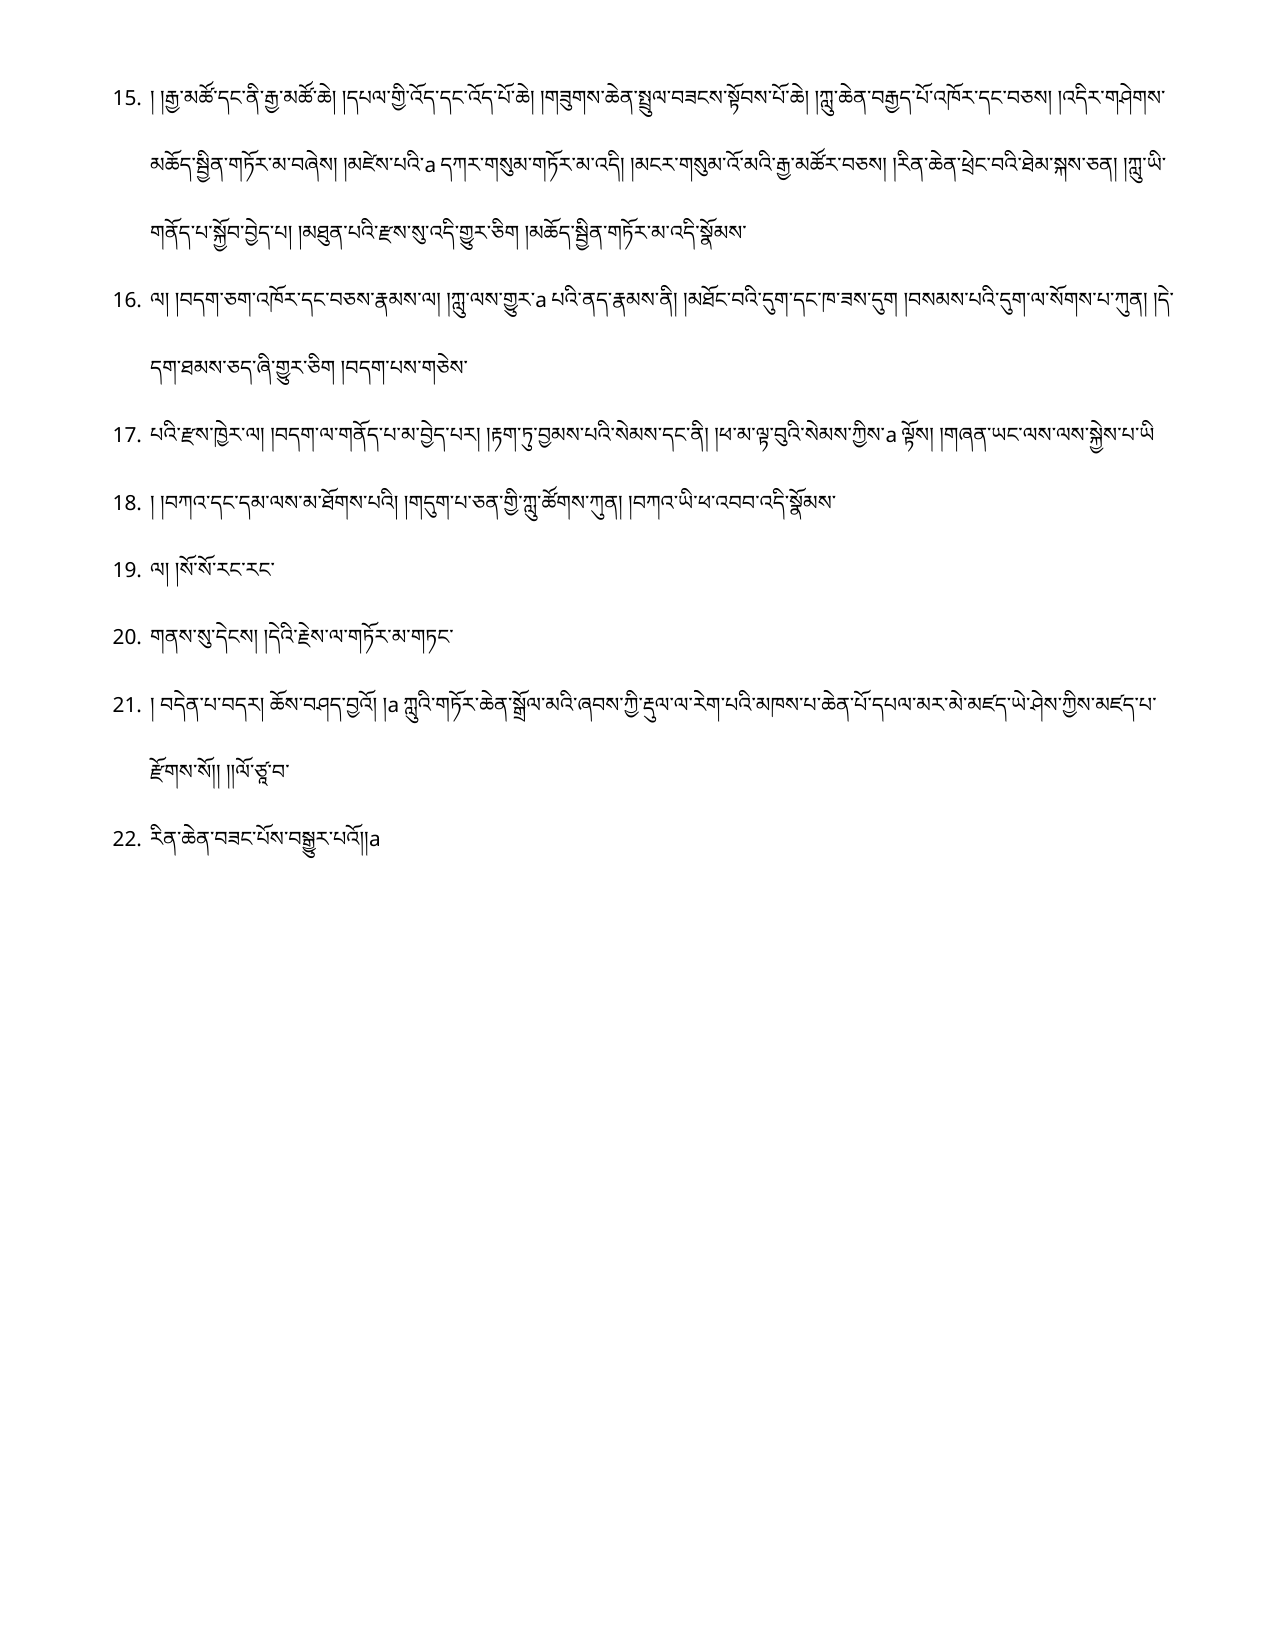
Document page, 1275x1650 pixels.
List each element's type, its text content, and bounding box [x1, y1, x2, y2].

list ། །རྒྱ་མཚོ་དང་ནི་རྒྱ་མཚོ་ཆེ། །དཔལ་གྱི་འོད་དང་འོད་པོ་ཆེ། །གཟུགས་ཆེན་སྤྲུལ་བཟངས་སྟོབས་པོ་ཆེ། །ཀླུ་ཆེན་བརྒྱད་པོ་འཁོར་དང་བཅས། །འདིར་གཤེགས་མཆོད་སྦྱིན་གཏོར་མ་བཞེས། །མཛེས་པའི་aདཀར་གསུམ་གཏོར་མ་འདི། །མངར་གསུམ་འོ་མའི་རྒྱ་མཚོར་བཅས། །རིན་ཆེན་ཕྲེང་བའི་ཐེམ་སྐས་ཅན། །ཀླུ་ཡི་གནོད་པ་སྐྱོབ་བྱེད་པ། །མཐུན་པའི་རྫས་སུ་འདི་གྱུར་ཅིག །མཆོད་སྦྱིན་གཏོར་མ་འདི་སྣོམས་ [112, 75, 1200, 268]
list ། །བཀའ་དང་དམ་ལས་མ་ཐོགས་པའི། །གདུག་པ་ཅན་གྱི་ཀླུ་ཚོགས་ཀུན། །བཀའ་ཡི་ཕ་འབབ་འདི་སྣོམས་ [112, 479, 1200, 538]
list གནས་སུ་དེངས། །དེའི་རྗེས་ལ་གཏོར་མ་གཏང༌ [112, 614, 1200, 673]
list པའི་རྫས་ཁྱེར་ལ། །བདག་ལ་གནོད་པ་མ་བྱེད་པར། །རྟག་ཏུ་བྱམས་པའི་སེམས་དང་ནི། །ཕ་མ་ལྟ་བུའི་སེམས་ཀྱིས་aལྟོས། །གཞན་ཡང་ལས་ལས་སྐྱེས་པ་ཡི [112, 412, 1200, 471]
list ལ། །སོ་སོ་རང་རང་ [112, 547, 1200, 605]
list ། བདེན་པ་བདར། ཆོས་བཤད་བྱའོ། །aཀླུའི་གཏོར་ཆེན་སྒྲོལ་མའི་ཞབས་ཀྱི་རྡུལ་ལ་རེག་པའི་མཁས་པ་ཆེན་པོ་དཔལ་མར་མེ་མཛད་ཡེ་ཤེས་ཀྱིས་མཛད་པ་རྫོགས་སོ།། །།ལོ་ཙཱ་བ་ [112, 682, 1200, 808]
list རིན་ཆེན་བཟང་པོས་བསྒྱུར་པའོ།།a [112, 816, 1200, 875]
list ལ། །བདག་ཅག་འཁོར་དང་བཅས་རྣམས་ལ། །ཀླུ་ལས་གྱུར་aཔའི་ནད་རྣམས་ནི། །མཐོང་བའི་དུག་དང་ཁ་ཟས་དུག །བསམས་པའི་དུག་ལ་སོགས་པ་ཀུན། །དེ་དག་ཐམས་ཅད་ཞི་གྱུར་ཅིག །བདག་པས་གཅེས་ [112, 277, 1200, 403]
